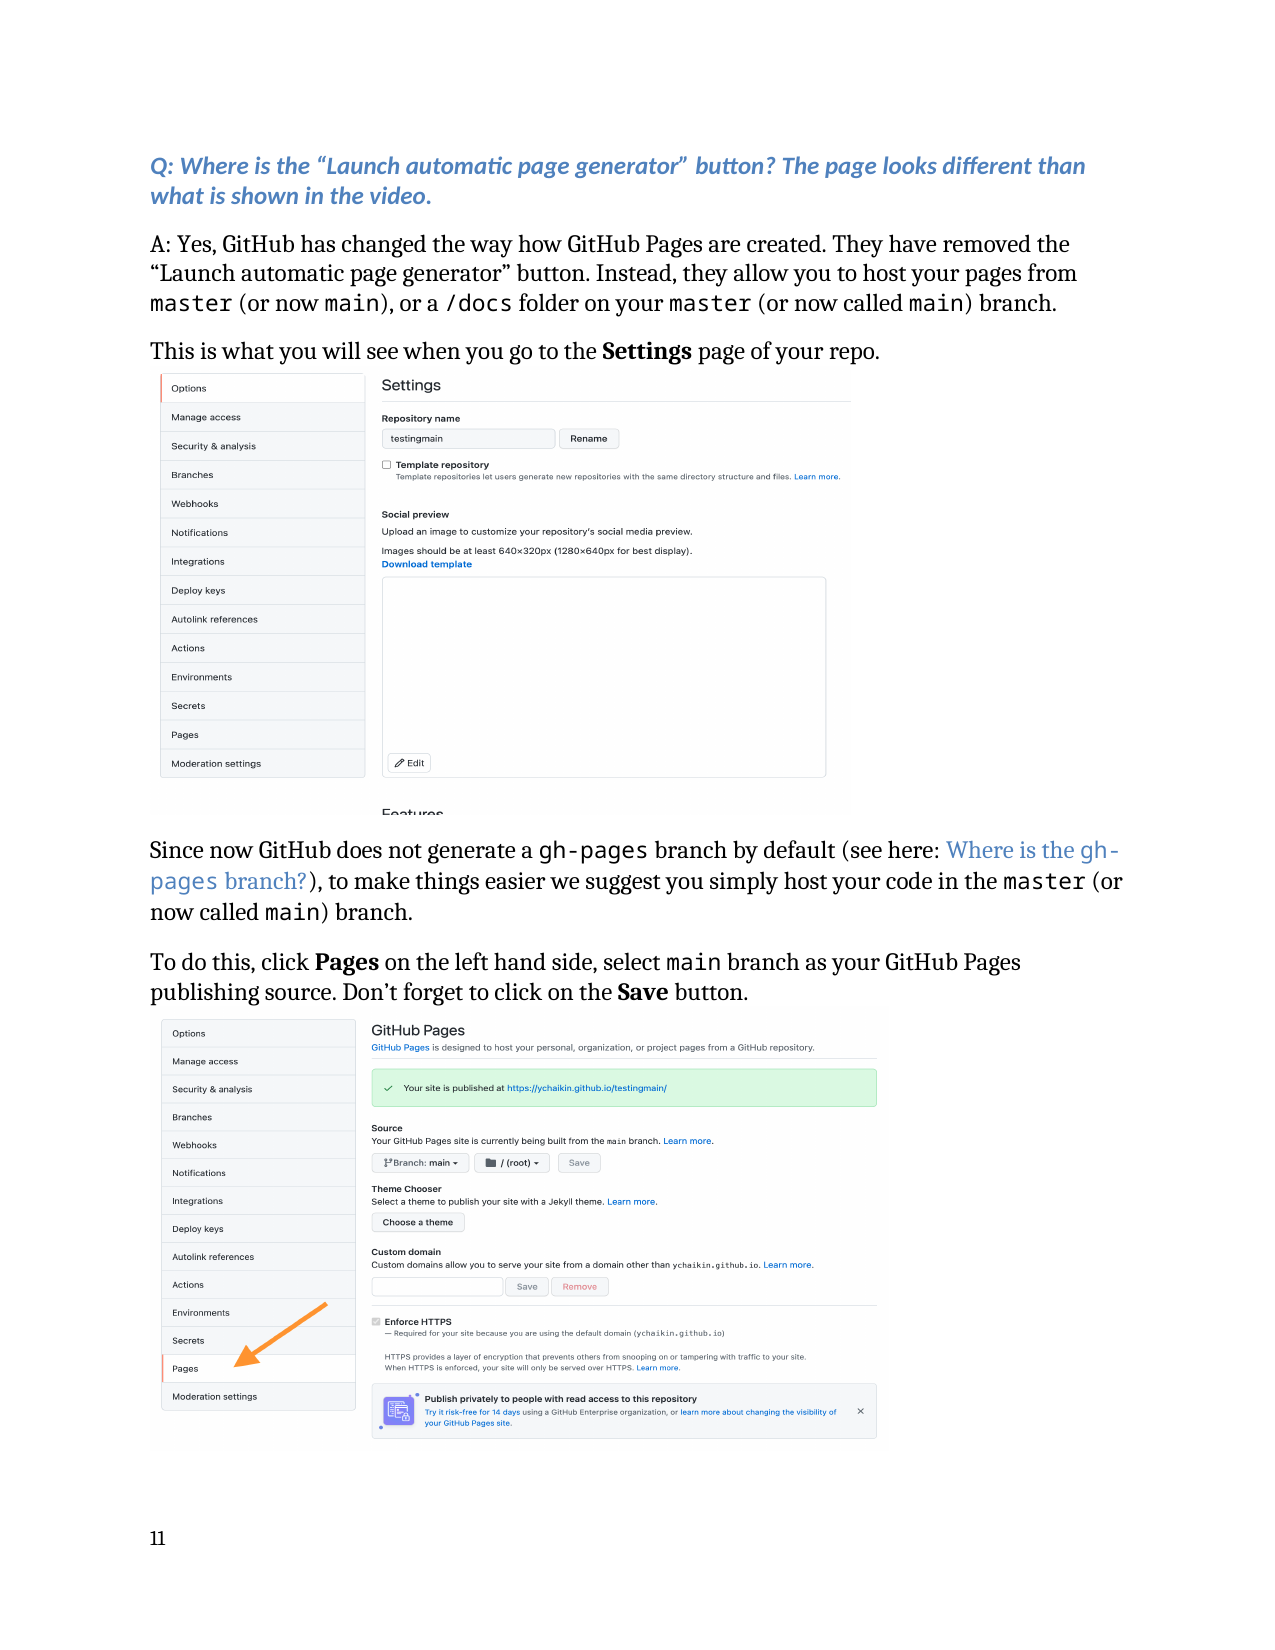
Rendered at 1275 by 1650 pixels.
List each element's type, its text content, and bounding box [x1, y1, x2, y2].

text A: Yes, GitHub has changed the way how GitHub Pages are created. They have removed the “Launch automatic page generator” button. Instead, they allow you to host your pages from master (or now main), or a /docs folder on your master (or now called main) branch. [150, 230, 1125, 318]
subtitle Q: Where is the “Launch automatic page generator” button? The page looks different than what is shown in the video. [150, 150, 1125, 211]
picture [150, 366, 851, 815]
picture [150, 1006, 890, 1451]
text Since now GitHub does not generate a gh-pages branch by default (see here: Where is the gh-pages branch?), to make things easier we suggest you simply host your code in the master (or now called main) branch. [150, 834, 1125, 927]
